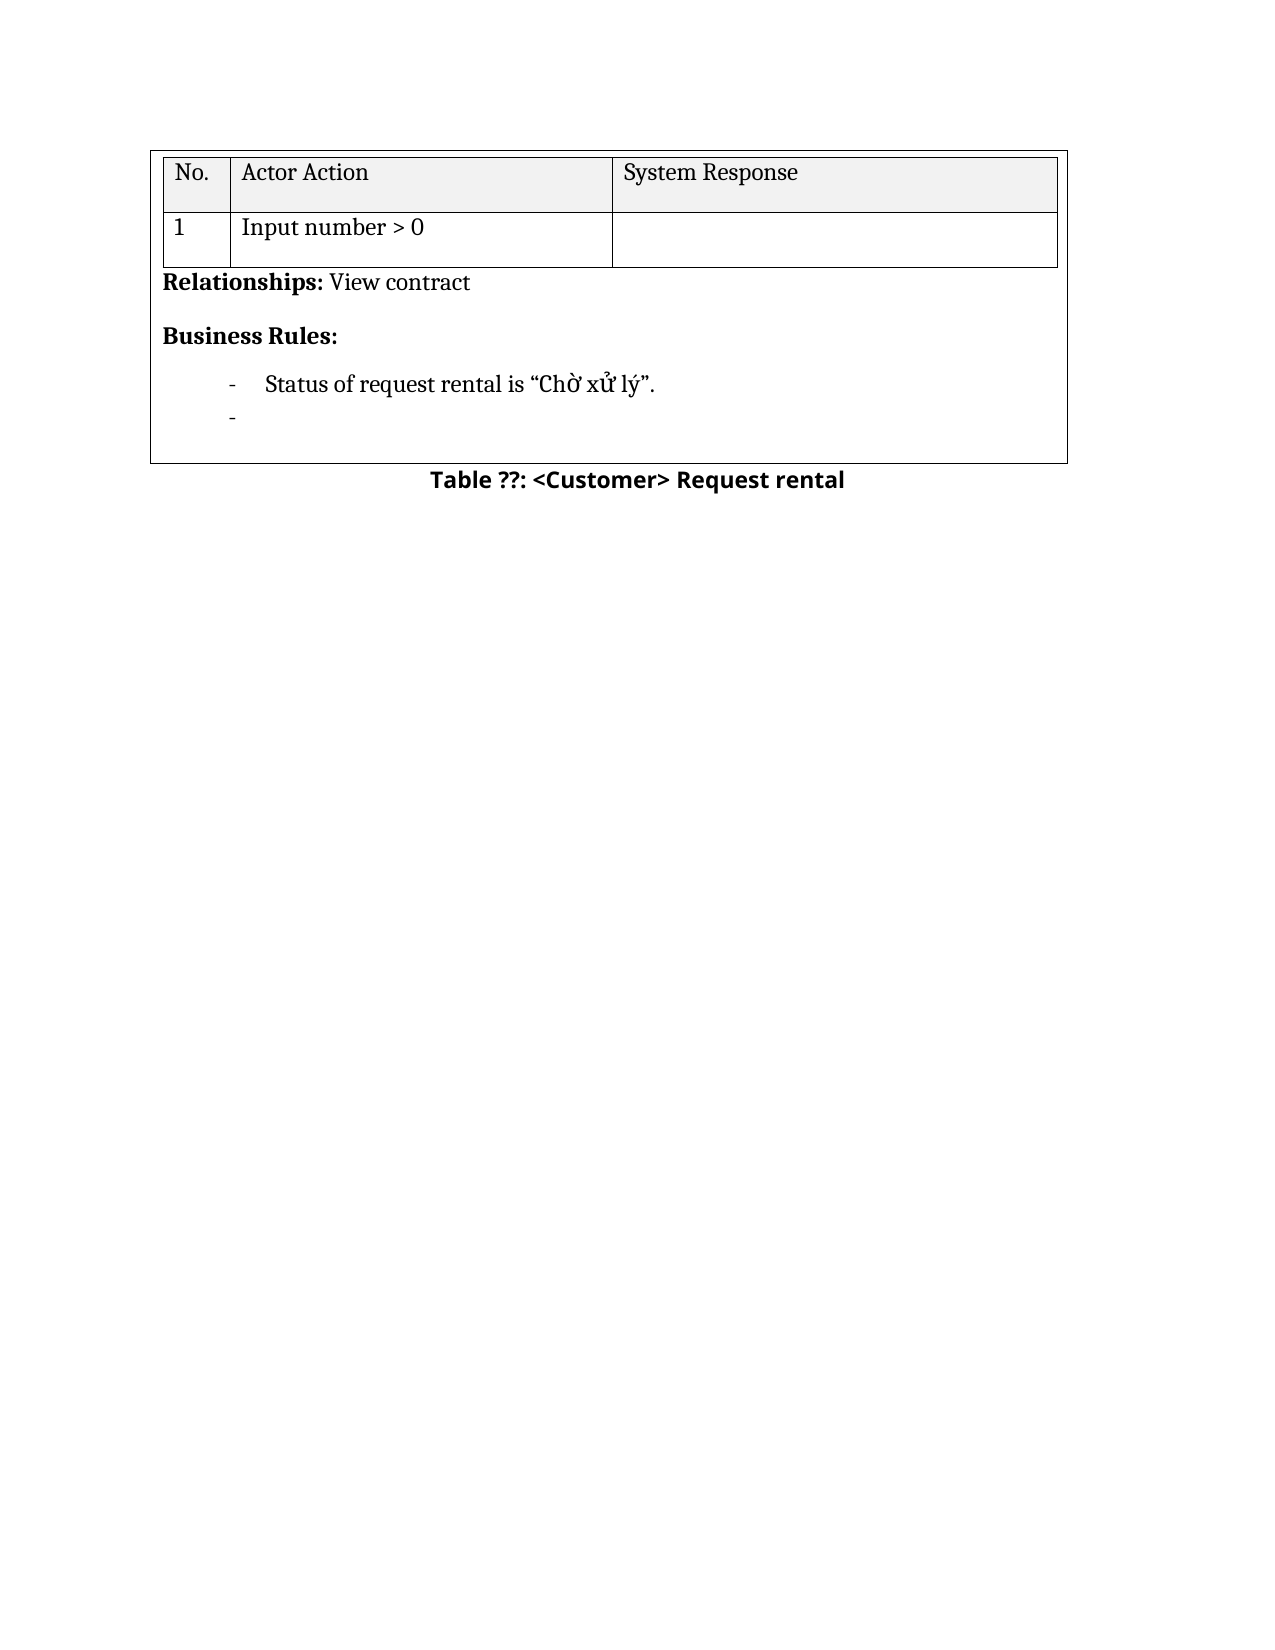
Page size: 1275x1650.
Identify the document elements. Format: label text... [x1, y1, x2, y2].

text Table ??: <Customer> Request rental [150, 464, 1125, 495]
